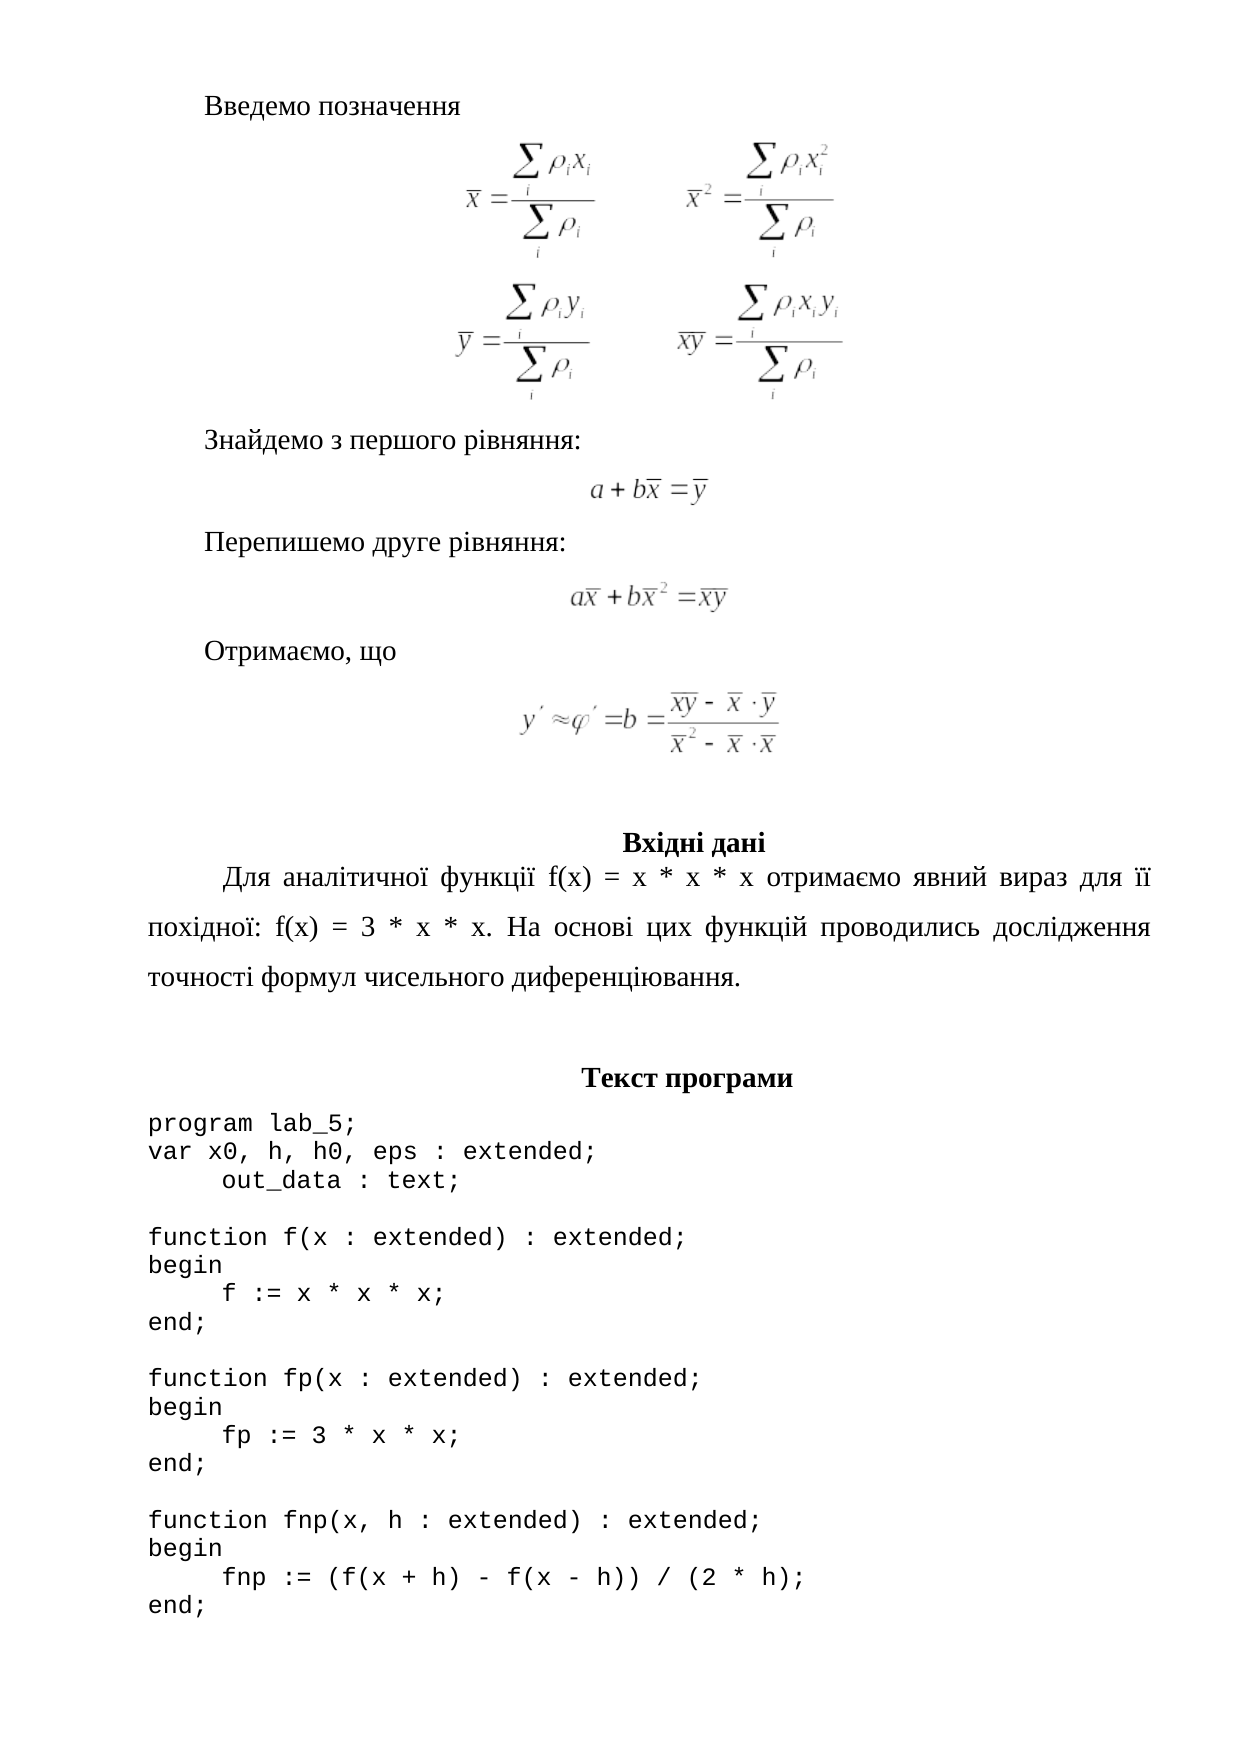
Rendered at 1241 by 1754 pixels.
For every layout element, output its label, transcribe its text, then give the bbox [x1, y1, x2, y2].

text Для аналітичної функції f(x) = x * x * x отримаємо явний вираз для її похідної: f(x) = 3 * x * x. На основі цих функцій проводились дослідження точності формул чисельного диференціювання. [148, 859, 1152, 993]
text end; [148, 1593, 1152, 1621]
text Введемо позначення [148, 88, 1152, 122]
text Вхідні дані [148, 825, 1152, 859]
text f := x * x * x; [148, 1281, 1152, 1309]
text fp := 3 * x * x; [148, 1423, 1152, 1451]
text end; [148, 1451, 1152, 1479]
text Перепишемо друге рівняння: [148, 524, 1152, 558]
text Текст програми [148, 1060, 1152, 1094]
text function f(x : extended) : extended; [148, 1224, 1152, 1253]
text var x0, h, h0, eps : extended; [148, 1139, 1152, 1167]
text begin [148, 1394, 1152, 1423]
text Знайдемо з першого рівняння: [148, 422, 1152, 456]
text fnp := (f(x + h) - f(x - h)) / (2 * h); [148, 1564, 1152, 1593]
text function fnp(x, h : extended) : extended; [148, 1508, 1152, 1536]
text Отримаємо, що [148, 633, 1152, 667]
text end; [148, 1309, 1152, 1338]
text out_data : text; [148, 1167, 1152, 1196]
text function fp(x : extended) : extended; [148, 1366, 1152, 1394]
text begin [148, 1536, 1152, 1564]
text begin [148, 1253, 1152, 1281]
text program lab_5; [148, 1111, 1152, 1139]
